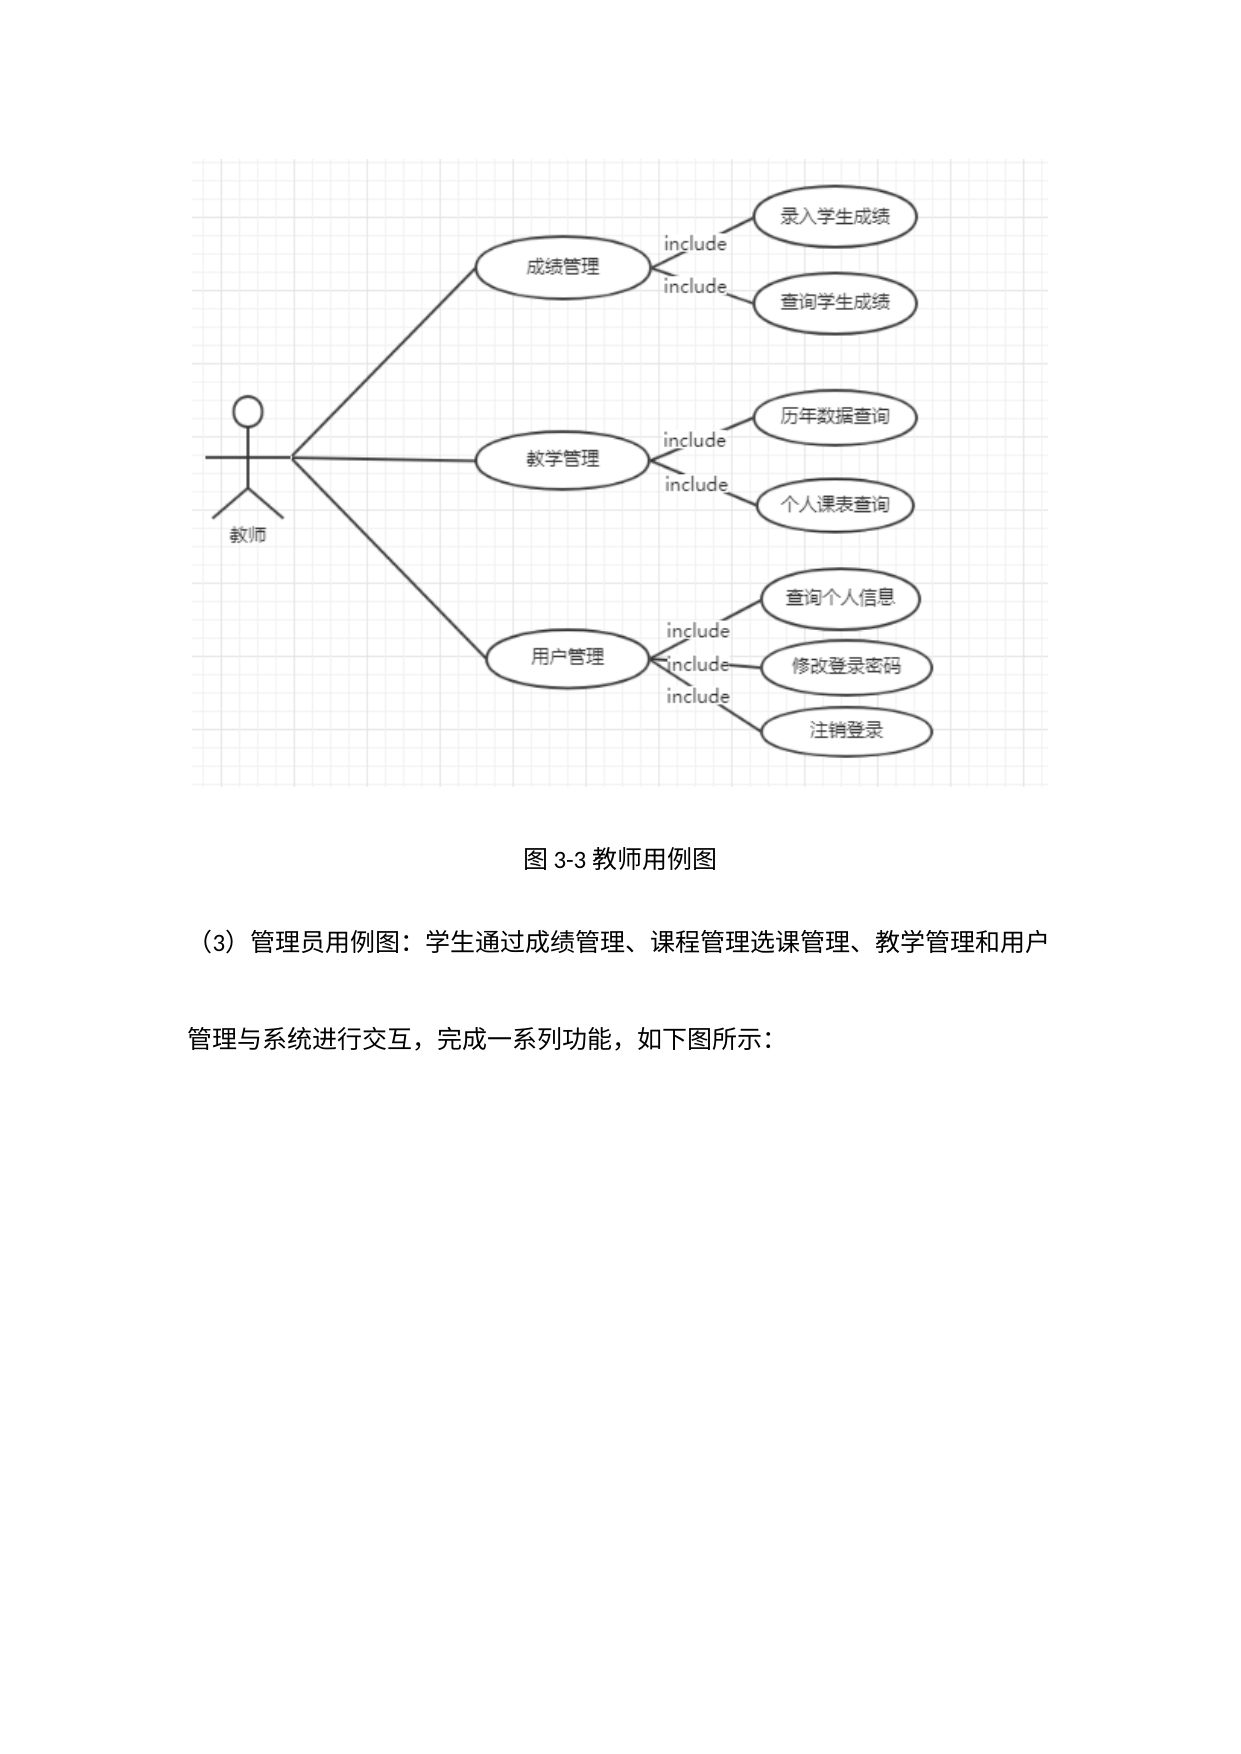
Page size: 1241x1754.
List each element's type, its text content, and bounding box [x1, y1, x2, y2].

text （3）管理员用例图：学生通过成绩管理、课程管理选课管理、教学管理和用户管理与系统进行交互，完成一系列功能，如下图所示： [187, 908, 1053, 1070]
picture [192, 159, 1049, 787]
text 图3-3 教师用例图 [187, 825, 1053, 890]
